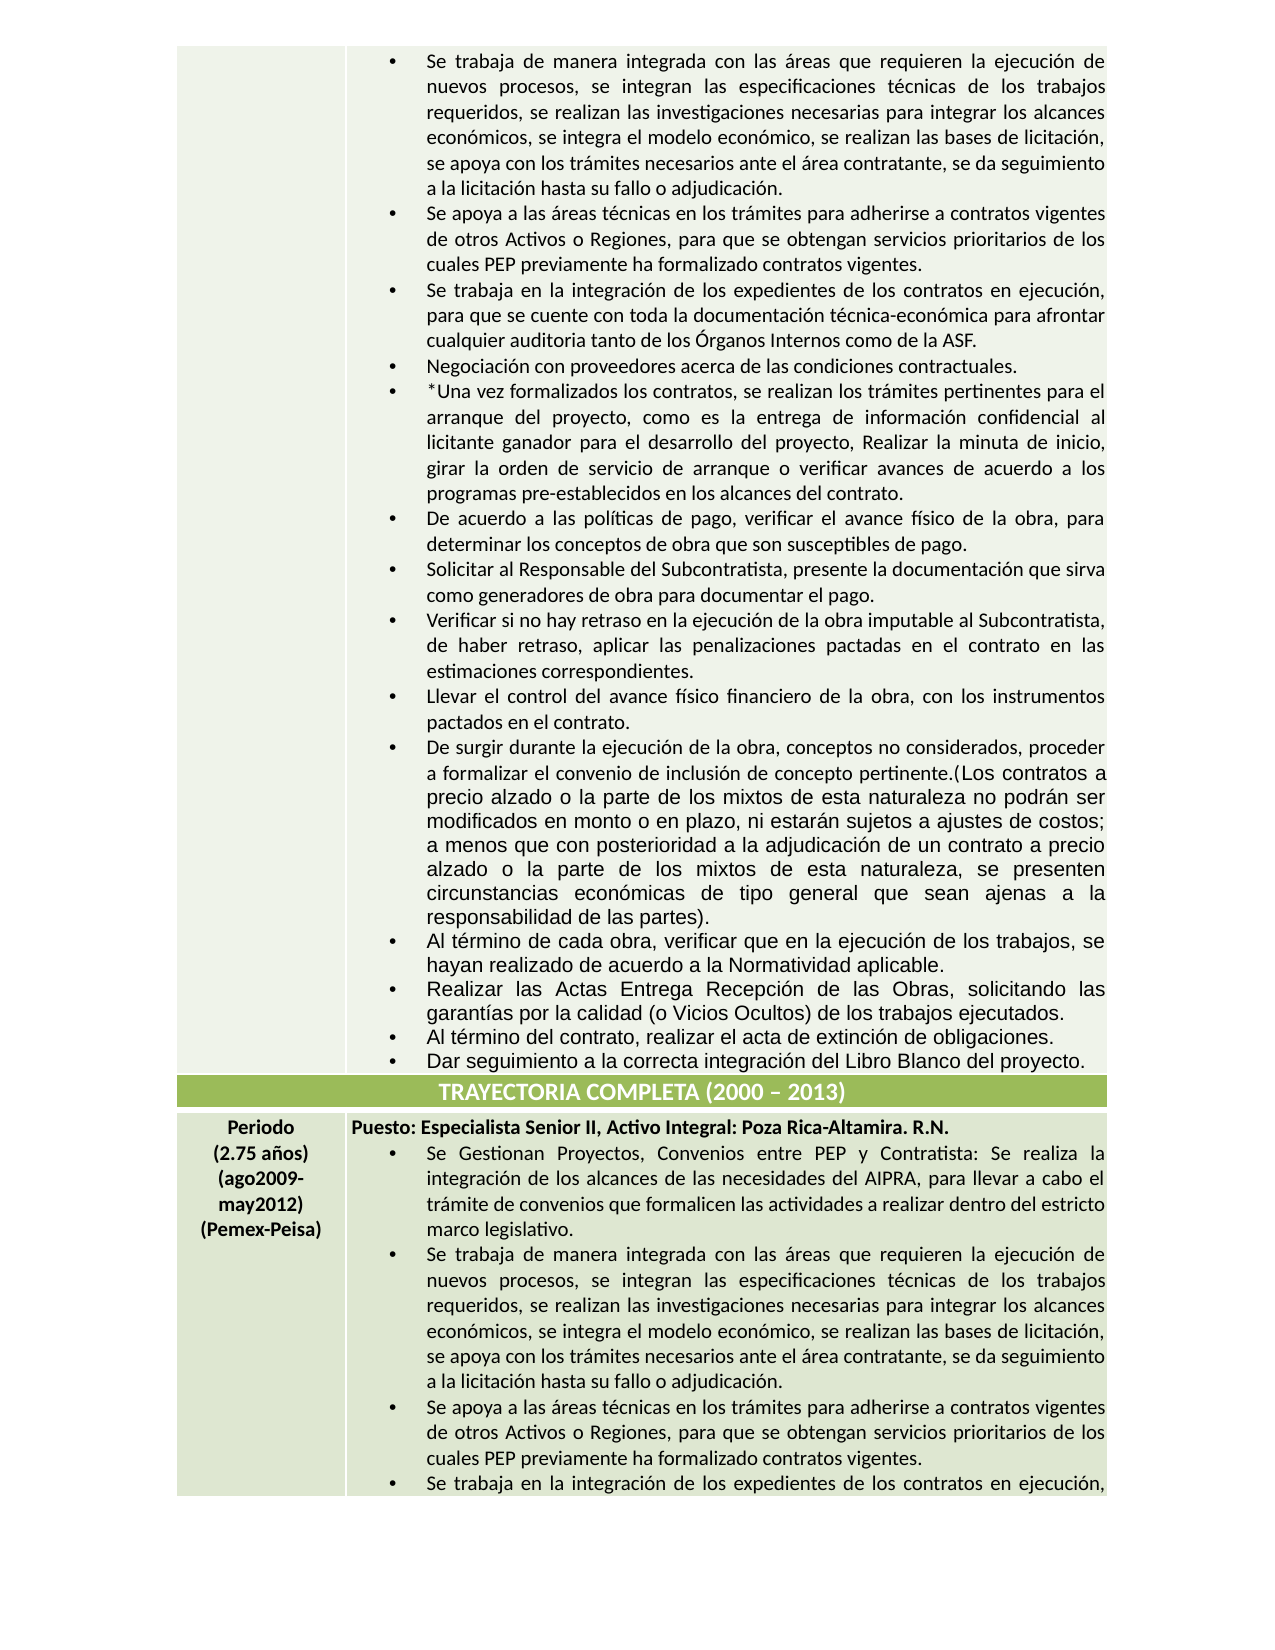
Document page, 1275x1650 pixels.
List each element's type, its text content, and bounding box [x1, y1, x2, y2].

table_cell TRAYECTORIA COMPLETA (2000 – 2013) [177, 1075, 1107, 1107]
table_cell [177, 46, 345, 1073]
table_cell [347, 46, 1107, 1073]
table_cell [347, 1113, 1107, 1496]
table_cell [177, 1113, 345, 1496]
